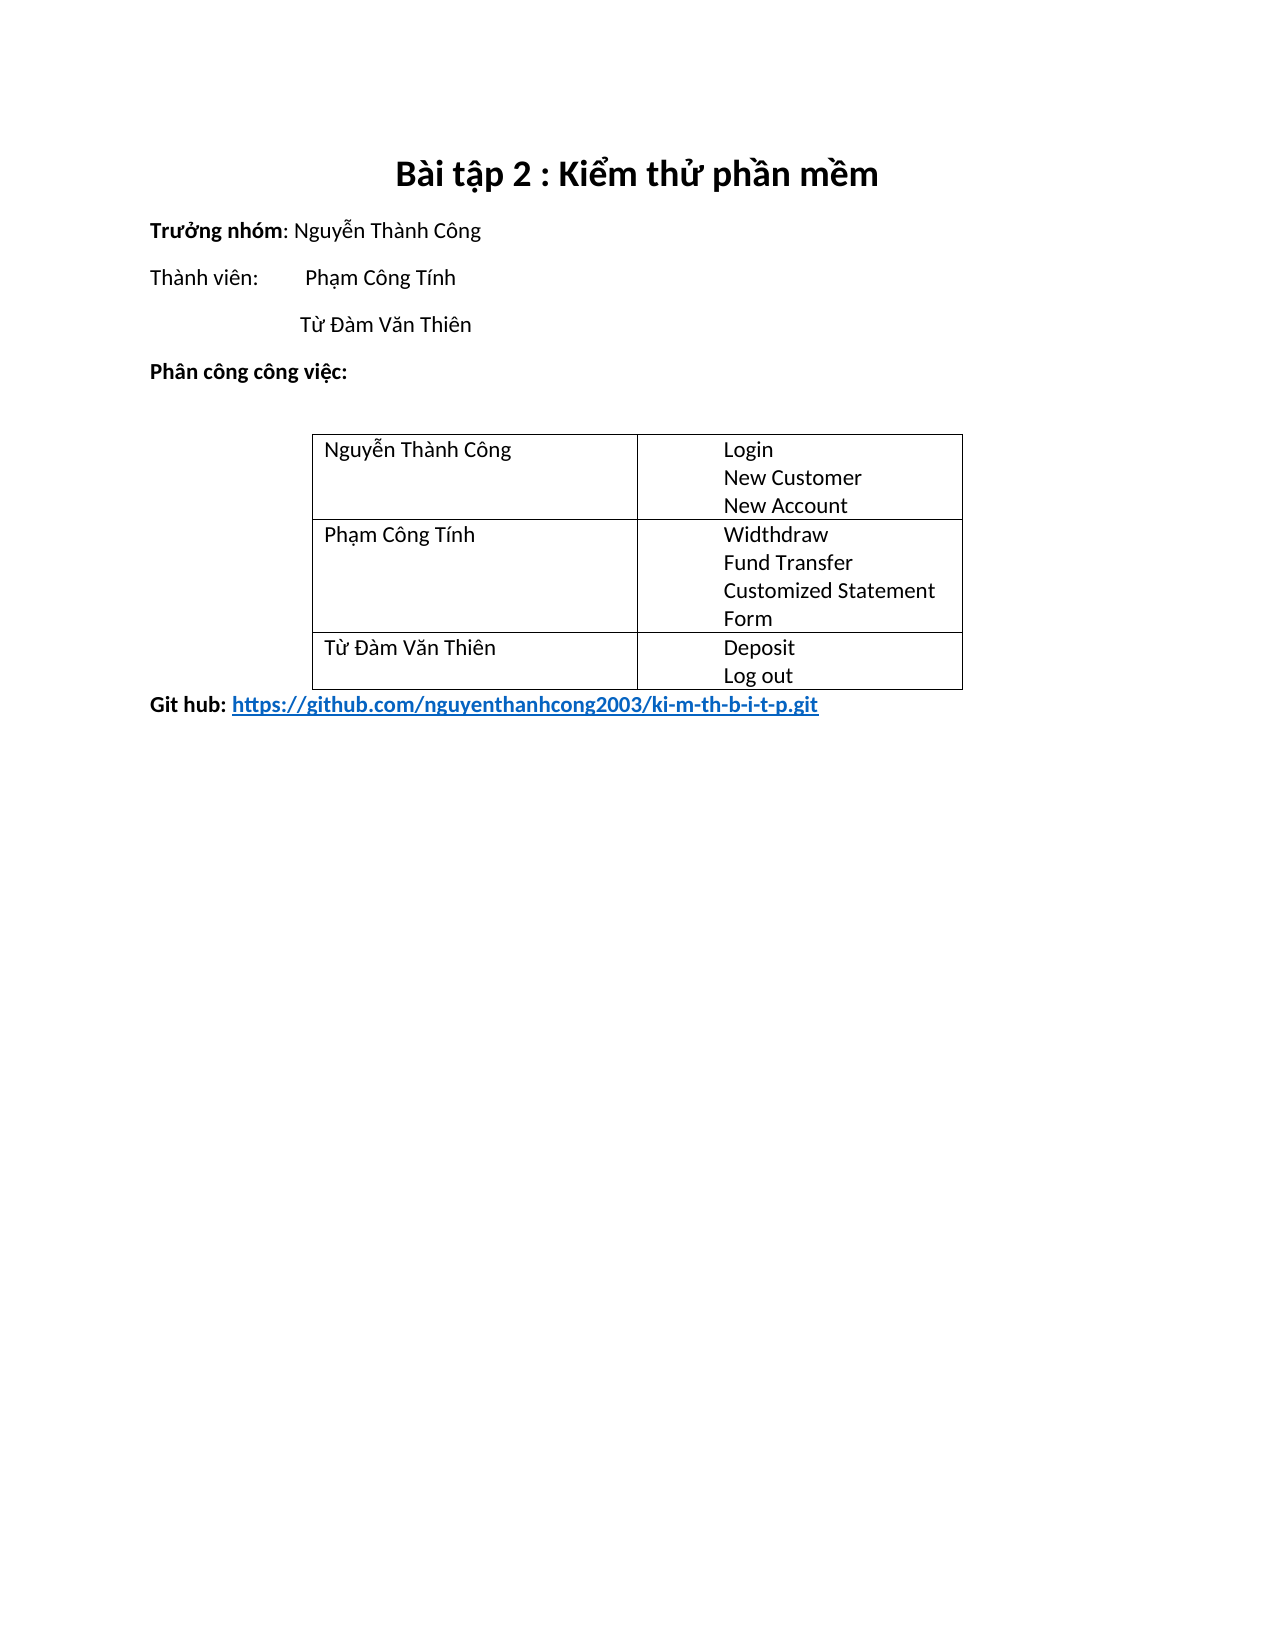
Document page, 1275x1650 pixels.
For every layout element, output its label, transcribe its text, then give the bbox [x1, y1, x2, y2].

text Phân công công việc: [150, 357, 1125, 415]
text Trưởng nhóm: Nguyễn Thành Công [150, 216, 1125, 244]
table_cell Deposit Log out [638, 633, 962, 689]
text Từ Đàm Văn Thiên [150, 310, 1125, 338]
table_cell Phạm Công Tính [313, 520, 637, 632]
table_header Login New Customer New Account [638, 435, 962, 519]
text Bài tập 2 : Kiểm thử phần mềm [150, 150, 1125, 196]
table_cell Widthdraw Fund Transfer Customized Statement Form [638, 520, 962, 632]
text Git hub: https://github.com/nguyenthanhcong2003/ki-m-th-b-i-t-p.git [150, 690, 1125, 718]
table_cell Từ Đàm Văn Thiên [313, 633, 637, 689]
text Thành viên: Phạm Công Tính [150, 263, 1125, 291]
table_header Nguyễn Thành Công [313, 435, 637, 519]
